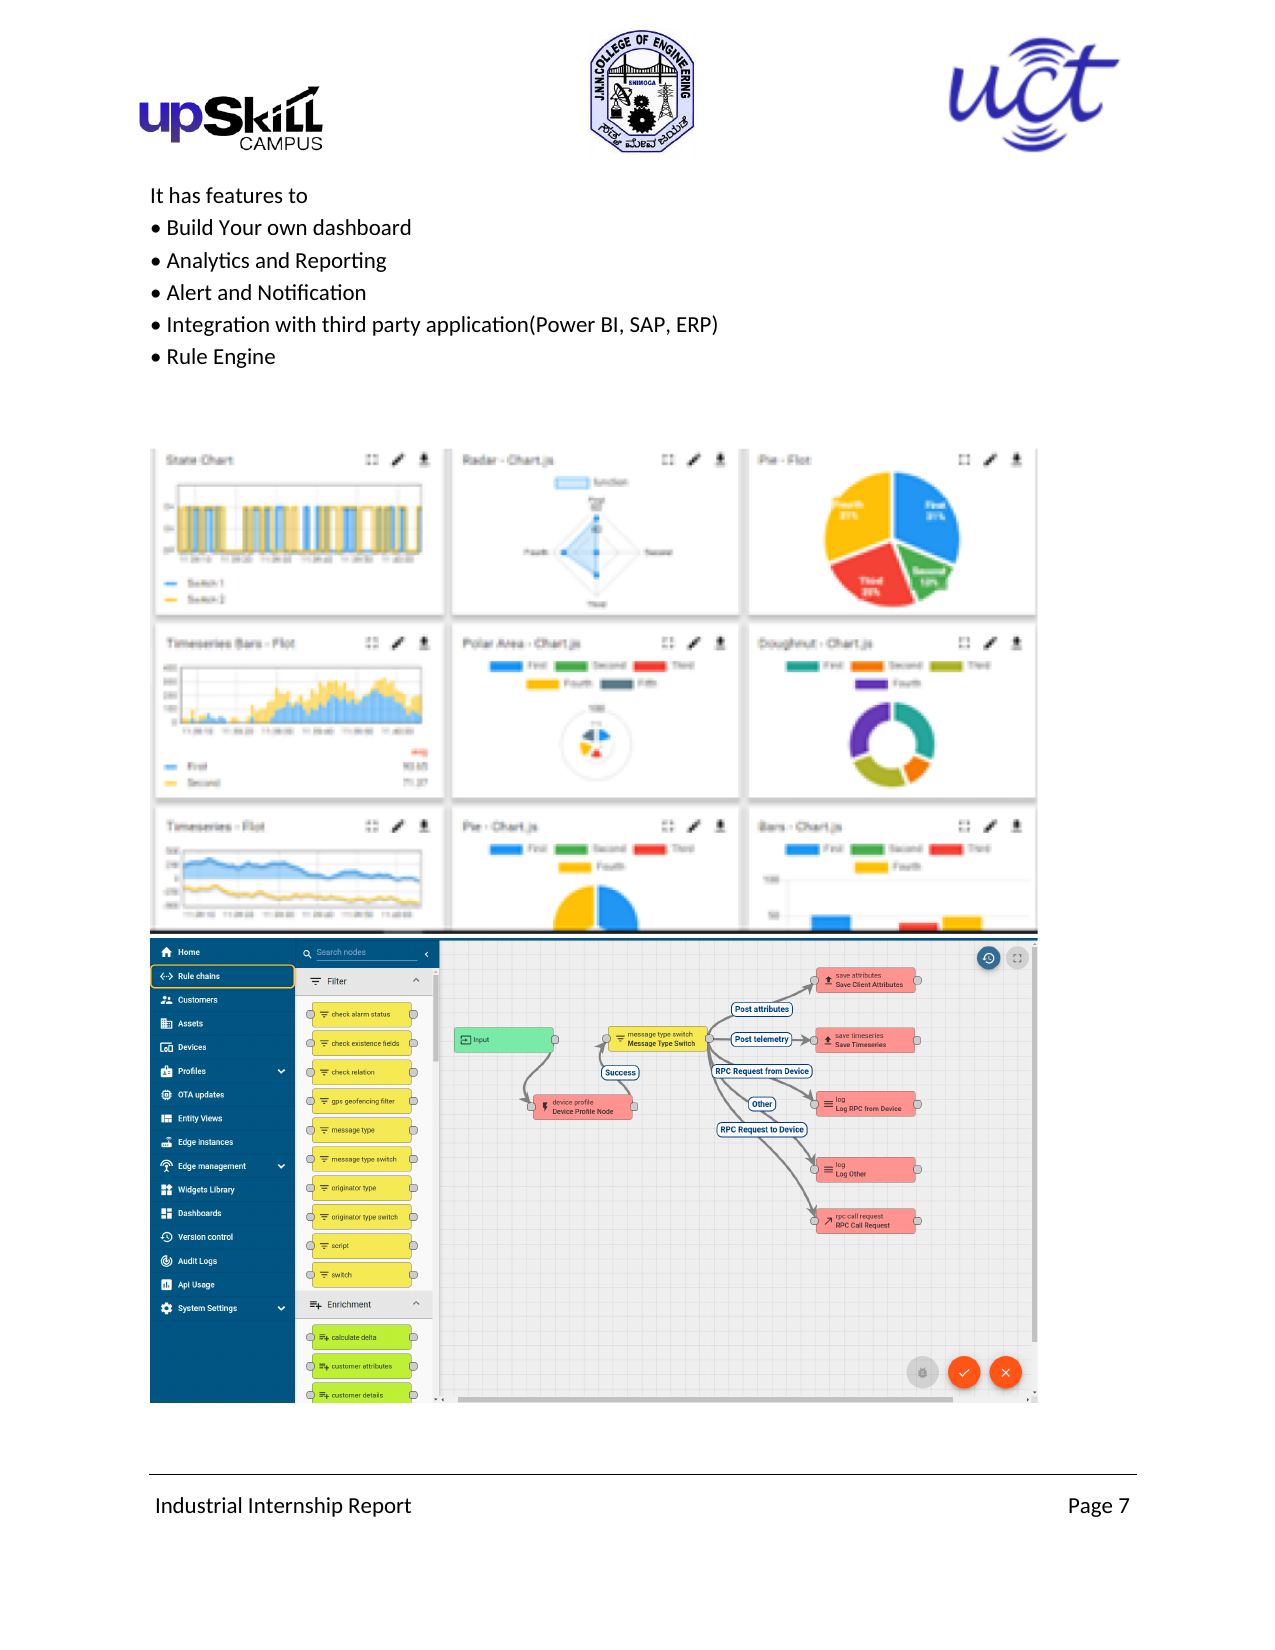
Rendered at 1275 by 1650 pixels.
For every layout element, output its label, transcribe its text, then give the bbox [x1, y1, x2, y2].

picture [150, 938, 1038, 1403]
picture [588, 28, 697, 159]
picture [108, 73, 354, 154]
picture [150, 942, 294, 962]
picture [946, 28, 1125, 154]
picture [150, 448, 1038, 934]
text It has features to • Build Your own dashboard • Analytics and Reporting • Alert and Notification • Integration with third party application(Power BI, SAP, ERP) • Rule Engine [150, 181, 1134, 370]
picture [155, 969, 290, 984]
